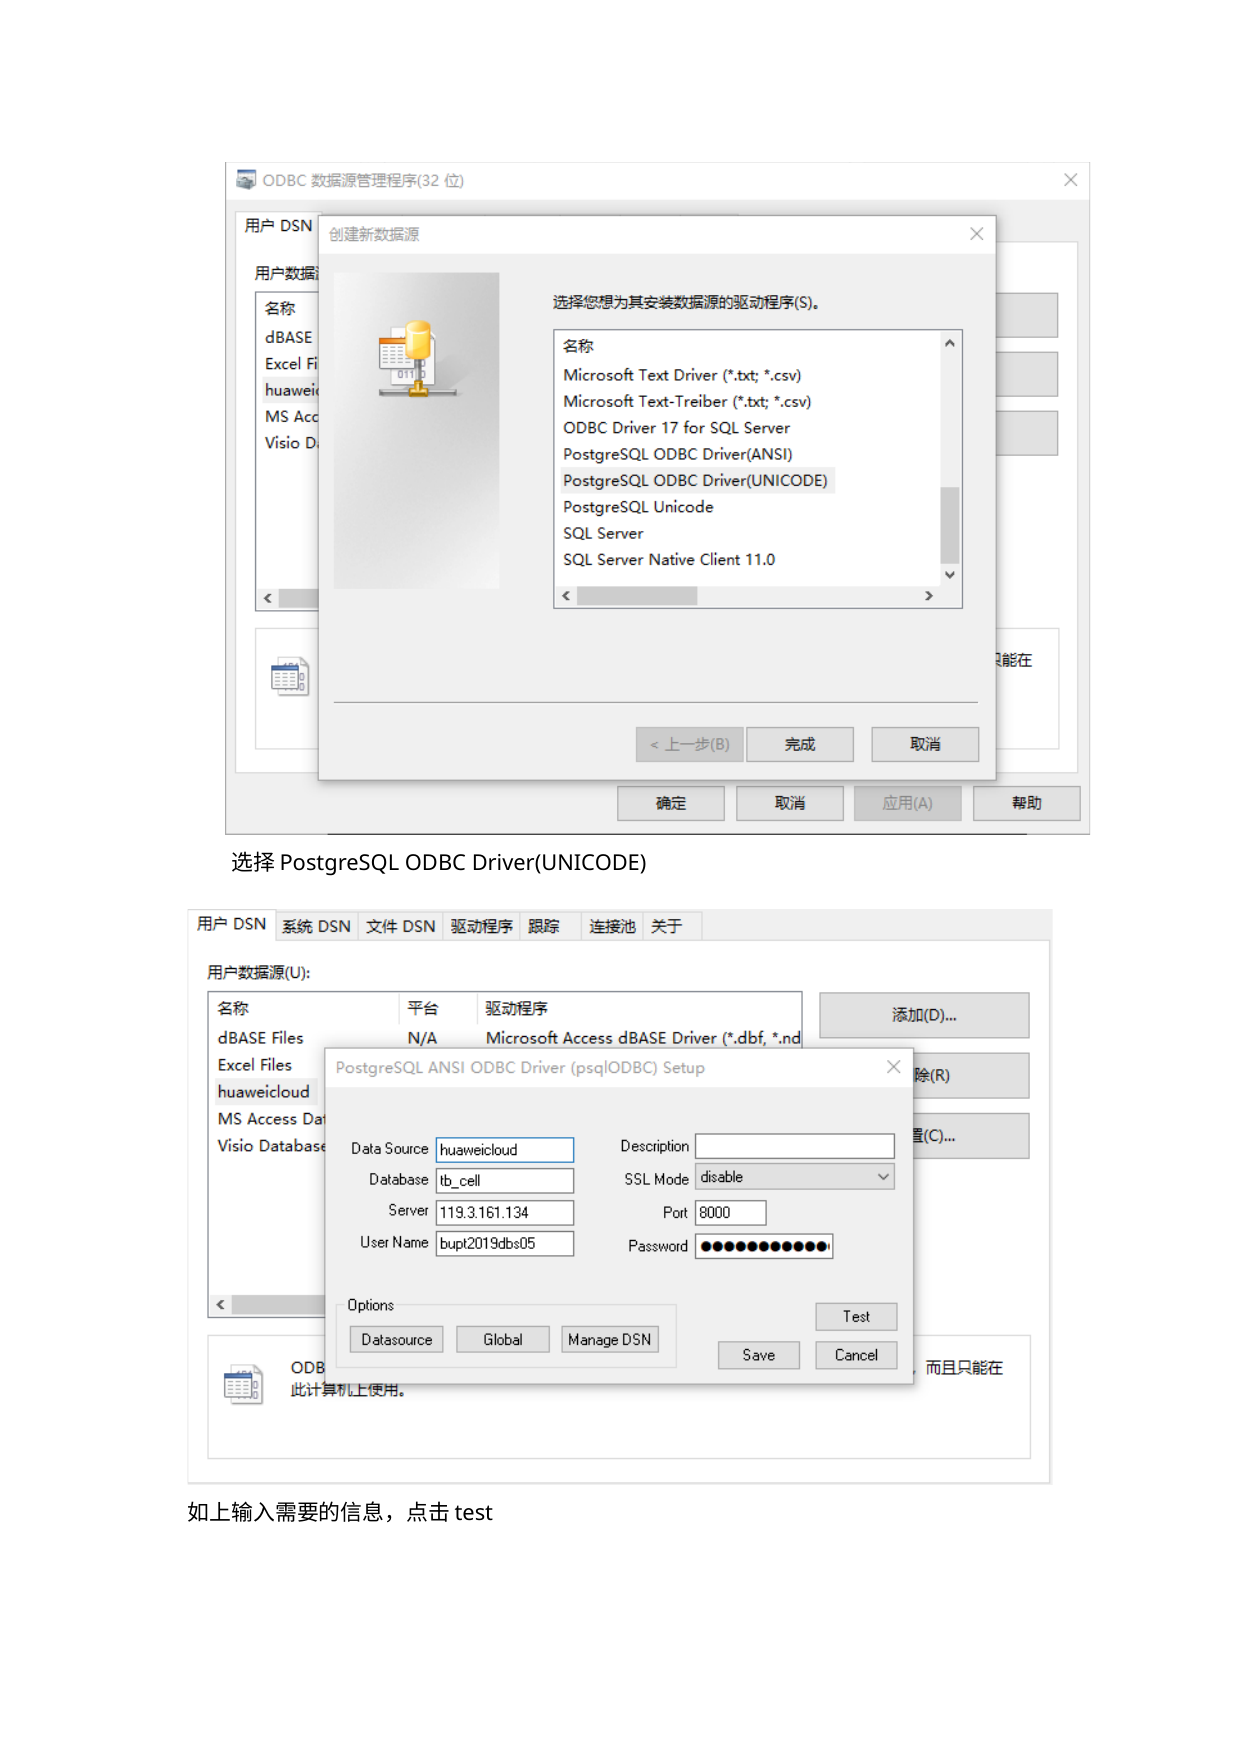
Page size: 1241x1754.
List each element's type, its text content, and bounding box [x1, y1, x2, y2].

text 如上输入需要的信息，点击test [187, 1494, 1053, 1527]
picture [187, 909, 1053, 1485]
text 选择PostgreSQL ODBC Driver(UNICODE) [187, 844, 1053, 877]
picture [225, 162, 1091, 835]
